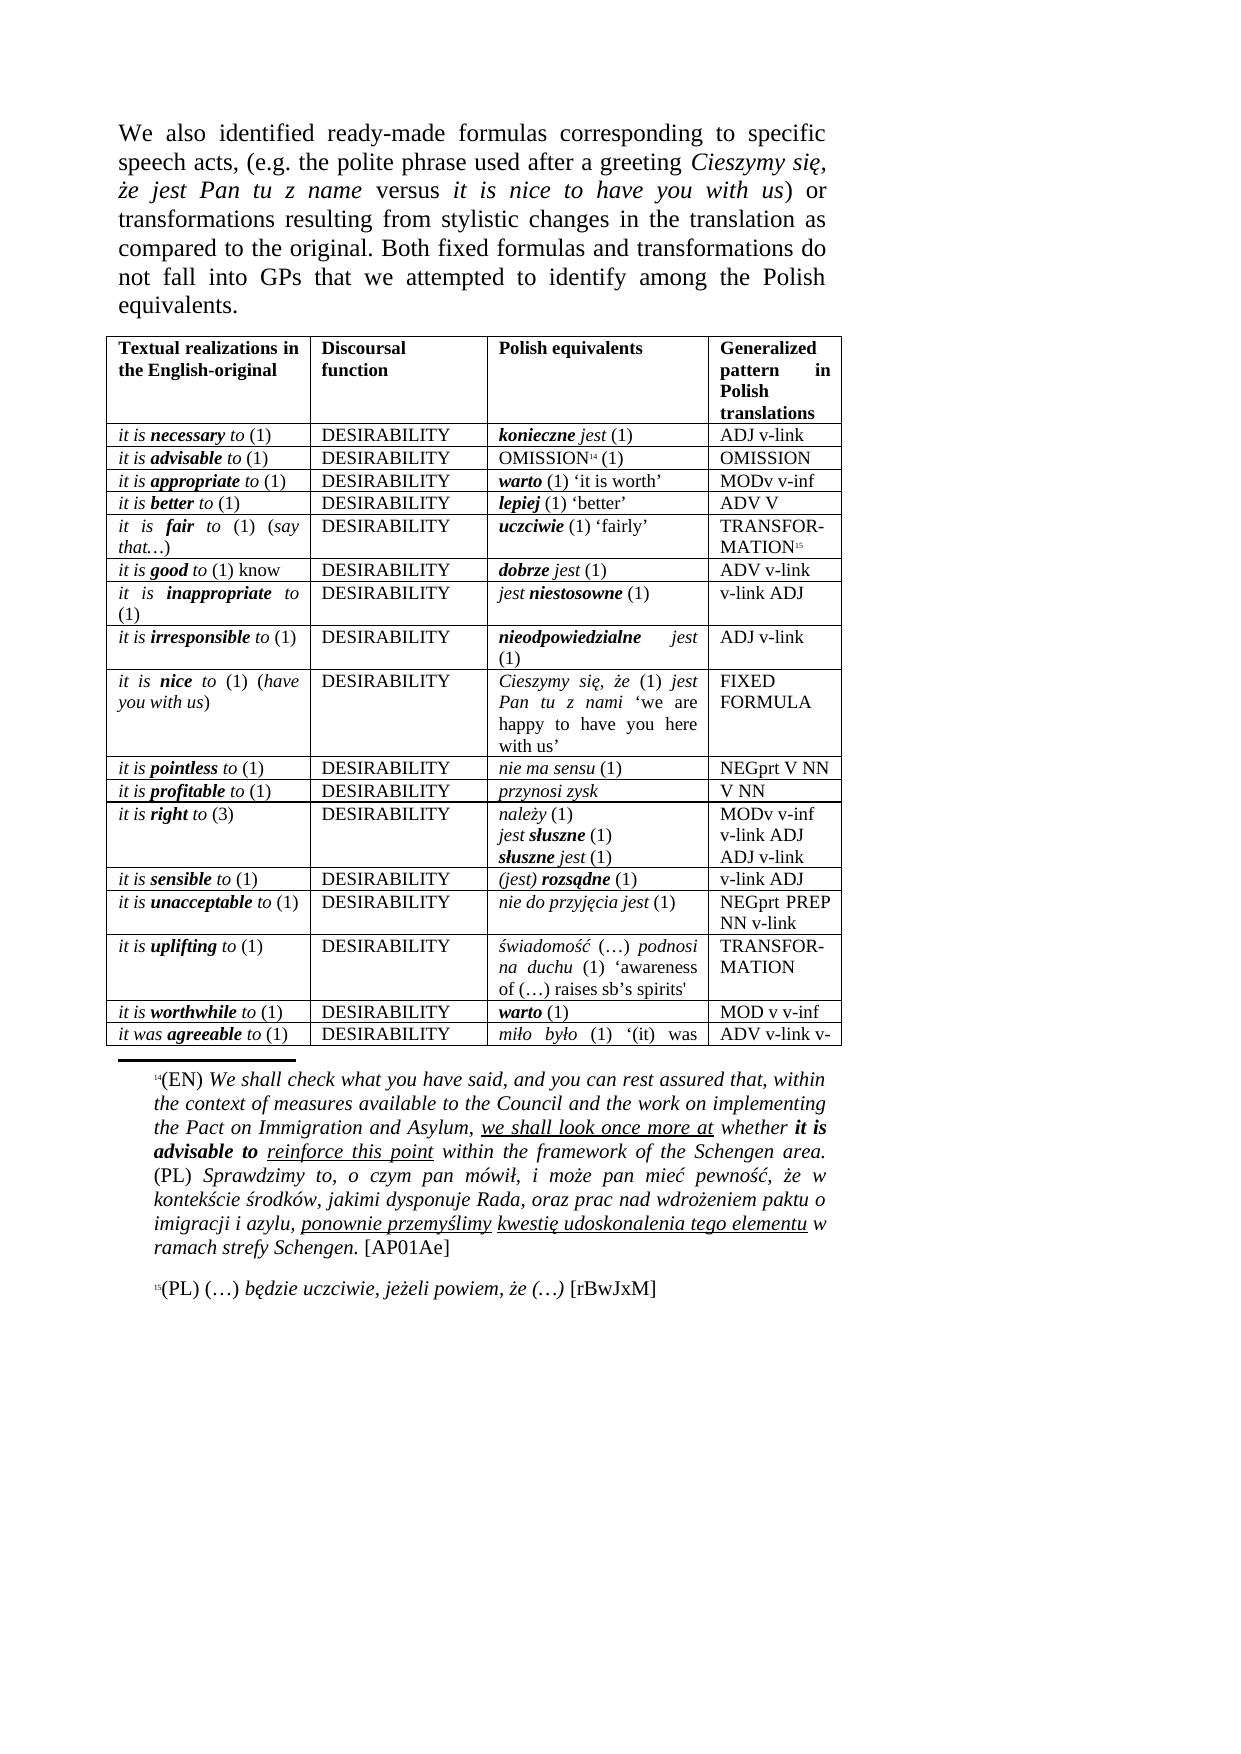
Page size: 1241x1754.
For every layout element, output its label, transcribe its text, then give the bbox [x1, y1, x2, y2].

table_cell it is uplifting to (1) [107, 935, 310, 999]
table_cell nieodpowiedzialne jest (1) [488, 626, 708, 669]
table_cell miło było (1) ‘(it) was nice to’ [488, 1023, 708, 1045]
table_cell it is better to (1) [107, 492, 310, 514]
table_cell ADV v-link v-inf [709, 1023, 841, 1045]
table_cell it is advisable to (1) [107, 447, 310, 468]
table_header Polish equivalents [488, 337, 708, 423]
table_cell ADJ v-link [709, 626, 841, 669]
table_cell DESIRABILITY [311, 757, 487, 779]
table_cell it is right to (3) [107, 803, 310, 867]
table_cell DESIRABILITY [311, 803, 487, 867]
table_cell DESIRABILITY [311, 470, 487, 491]
table_cell DESIRABILITY [311, 515, 487, 558]
table_cell ADJ v-link [709, 424, 841, 446]
table_cell Cieszymy się, że (1) jest Pan tu z nami ‘we are happy to have you here with us’ [488, 670, 708, 756]
table_cell DESIRABILITY [311, 559, 487, 581]
table_cell warto (1) [488, 1001, 708, 1022]
table_cell DESIRABILITY [311, 780, 487, 801]
table_cell ADV V [709, 492, 841, 514]
table_cell MODv v-inf v-link ADJ ADJ v-link [709, 803, 841, 867]
table_cell DESIRABILITY [311, 447, 487, 468]
table_cell DESIRABILITY [311, 1023, 487, 1045]
table_cell nie do przyjęcia jest (1) [488, 891, 708, 934]
table_cell konieczne jest (1) [488, 424, 708, 446]
table_cell FIXED FORMULA [709, 670, 841, 756]
table_header Generalized pattern in Polish translations [709, 337, 841, 423]
table_cell DESIRABILITY [311, 868, 487, 890]
table_cell v-link ADJ [709, 582, 841, 625]
table_header Textual realizations in the English-original [107, 337, 310, 423]
table_cell DESIRABILITY [311, 1001, 487, 1022]
table_cell TRANSFOR-MATION [709, 935, 841, 999]
table_cell NEGprt PREP NN v-link [709, 891, 841, 934]
table_cell it is profitable to (1) [107, 780, 310, 801]
table_cell it is fair to (1) (say that…) [107, 515, 310, 558]
table_cell DESIRABILITY [311, 582, 487, 625]
table_cell ADV v-link [709, 559, 841, 581]
table_cell it is unacceptable to (1) [107, 891, 310, 934]
table_cell jest niestosowne (1) [488, 582, 708, 625]
table_cell it is necessary to (1) [107, 424, 310, 446]
table_cell (jest) rozsądne (1) [488, 868, 708, 890]
table_cell it is good to (1) know [107, 559, 310, 581]
table_cell DESIRABILITY [311, 891, 487, 934]
table_cell dobrze jest (1) [488, 559, 708, 581]
table_cell it is pointless to (1) [107, 757, 310, 779]
table_cell MOD v v-inf [709, 1001, 841, 1022]
table_cell przynosi zysk [488, 780, 708, 801]
table_cell it is worthwhile to (1) [107, 1001, 310, 1022]
table_cell OMISSION (1) [488, 447, 708, 468]
table_header Discoursal function [311, 337, 487, 423]
table_cell DESIRABILITY [311, 626, 487, 669]
table_cell należy (1) jest słuszne (1) słuszne jest (1) [488, 803, 708, 867]
table_cell it is irresponsible to (1) [107, 626, 310, 669]
table_cell DESIRABILITY [311, 492, 487, 514]
table_cell OMISSION [709, 447, 841, 468]
table_cell NEGprt V NN [709, 757, 841, 779]
table_cell it is appropriate to (1) [107, 470, 310, 491]
text We also identified ready-made formulas corresponding to specific speech acts, (e.g. the polite phrase used after a greeting Cieszymy się, że jest Pan tu z name versus it is nice to have you with us) or transformations resulting from stylistic changes in the translation as compared to the original. Both fixed formulas and transformations do not fall into GPs that we attempted to identify among the Polish equivalents. [118, 118, 827, 319]
table_cell lepiej (1) ‘better’ [488, 492, 708, 514]
table_cell DESIRABILITY [311, 670, 487, 756]
table_cell uczciwie (1) ‘fairly’ [488, 515, 708, 558]
table_cell it is inappropriate to (1) [107, 582, 310, 625]
table_cell DESIRABILITY [311, 424, 487, 446]
table_cell it is nice to (1) (have you with us) [107, 670, 310, 756]
table_cell v-link ADJ [709, 868, 841, 890]
table_cell MODv v-inf [709, 470, 841, 491]
table_cell nie ma sensu (1) [488, 757, 708, 779]
table_cell TRANSFOR-MATION [709, 515, 841, 558]
table_cell warto (1) ‘it is worth’ [488, 470, 708, 491]
table_cell świadomość (…) podnosi na duchu (1) ‘awareness of (…) raises sb’s spirits' [488, 935, 708, 999]
table_cell it was agreeable to (1) [107, 1023, 310, 1045]
table_cell it is sensible to (1) [107, 868, 310, 890]
table_cell DESIRABILITY [311, 935, 487, 999]
table_cell V NN [709, 780, 841, 801]
